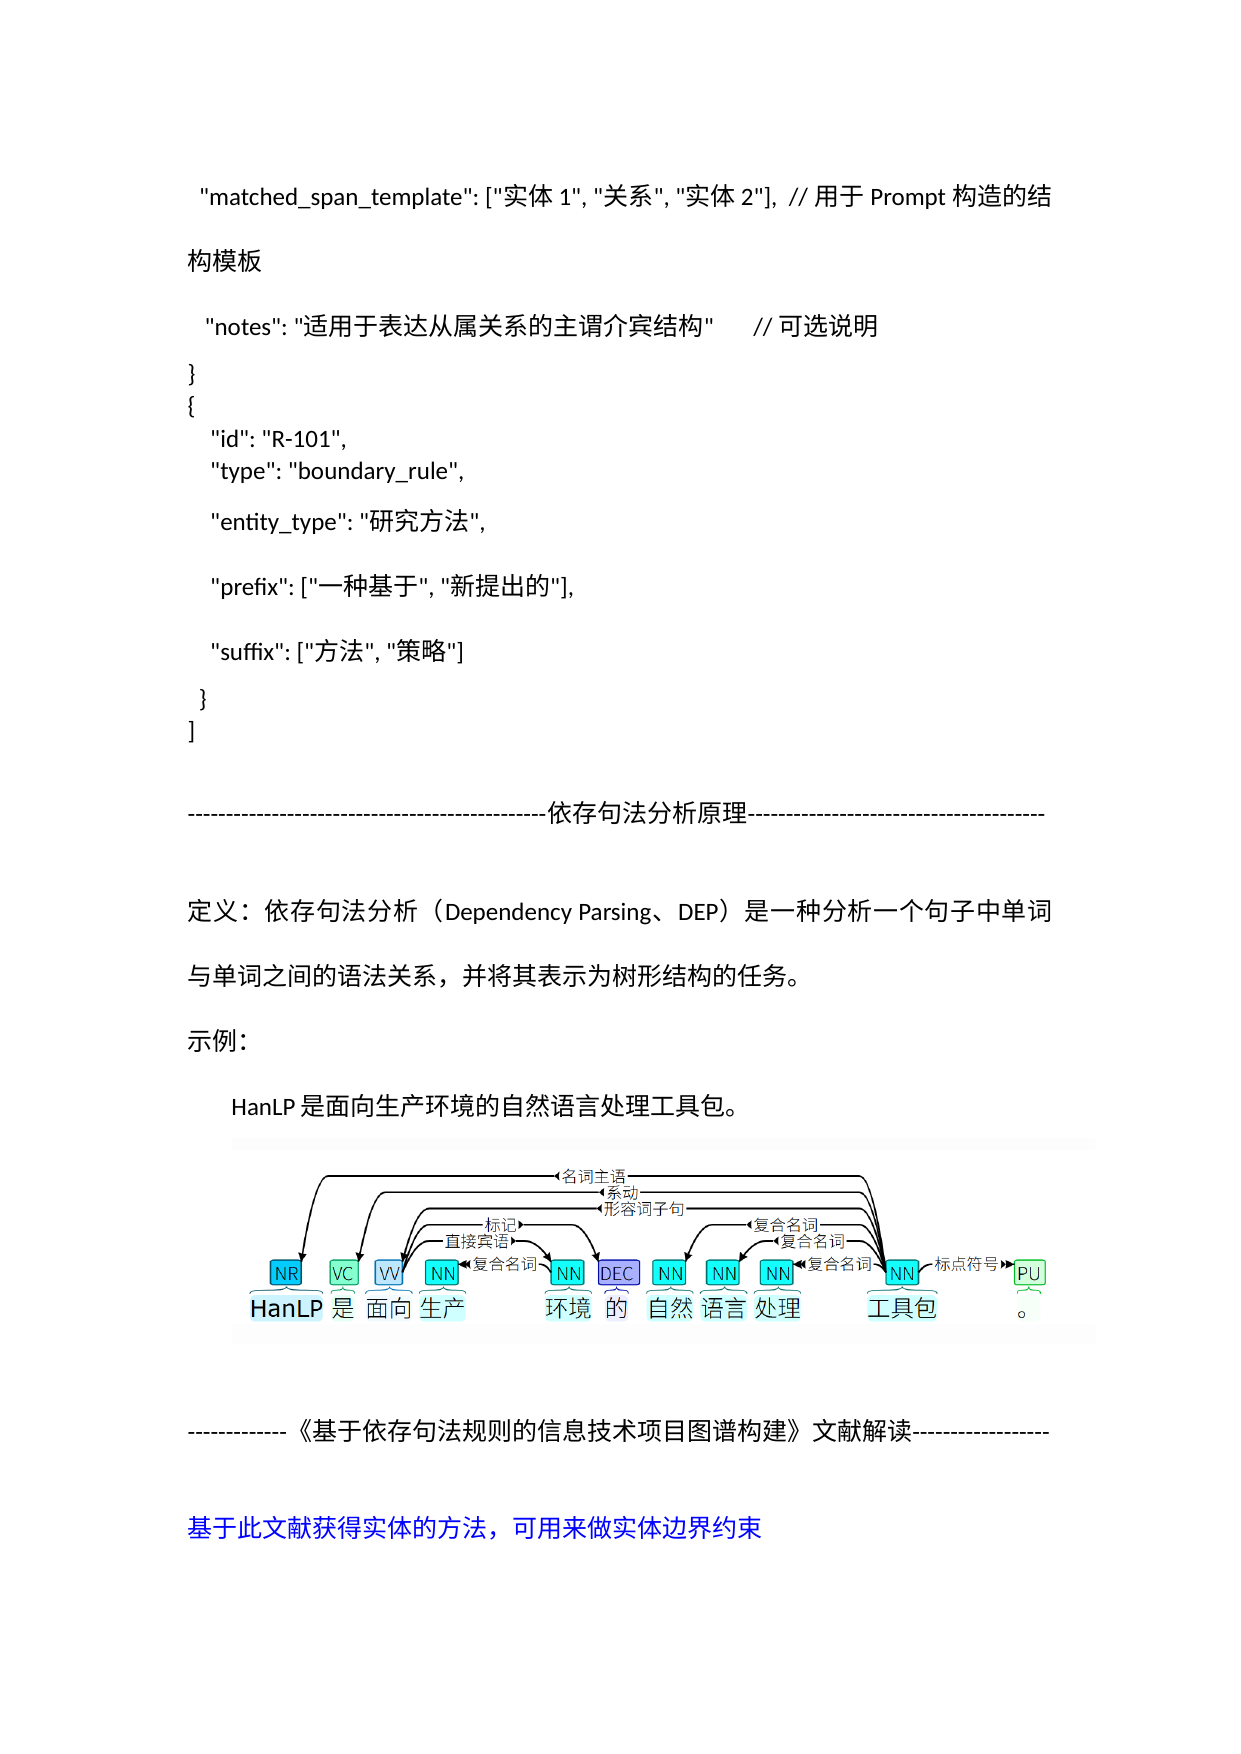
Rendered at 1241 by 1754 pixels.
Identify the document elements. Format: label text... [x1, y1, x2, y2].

text -----------------------------------------------依存句法分析原理--------------------------------------- [187, 779, 1053, 844]
text "suffix": ["方法", "策略"] [187, 617, 1053, 682]
text 示例： [187, 1007, 1053, 1072]
text "entity_type": "研究方法", [187, 487, 1053, 552]
text HanLP是面向生产环境的自然语言处理工具包。 [187, 1072, 1053, 1137]
text "notes": "适用于表达从属关系的主谓介宾结构" // 可选说明 [187, 292, 1053, 357]
text 定义：依存句法分析（Dependency Parsing、DEP）是一种分析一个句子中单词与单词之间的语法关系，并将其表示为树形结构的任务。 [187, 877, 1053, 1007]
text } [187, 357, 1053, 389]
text "type": "boundary_rule", [187, 454, 1053, 487]
text -------------《基于依存句法规则的信息技术项目图谱构建》文献解读------------------ [187, 1397, 1053, 1462]
text } [187, 682, 1053, 714]
text { [187, 389, 1053, 422]
text "matched_span_template": ["实体1", "关系", "实体2"], // 用于 Prompt 构造的结构模板 [187, 162, 1053, 292]
list 基于此文献获得实体的方法，可用来做实体边界约束 [187, 1494, 1053, 1559]
text "prefix": ["一种基于", "新提出的"], [187, 552, 1053, 617]
picture [231, 1137, 1096, 1344]
text ] [187, 714, 1053, 747]
text "id": "R-101", [187, 422, 1053, 454]
